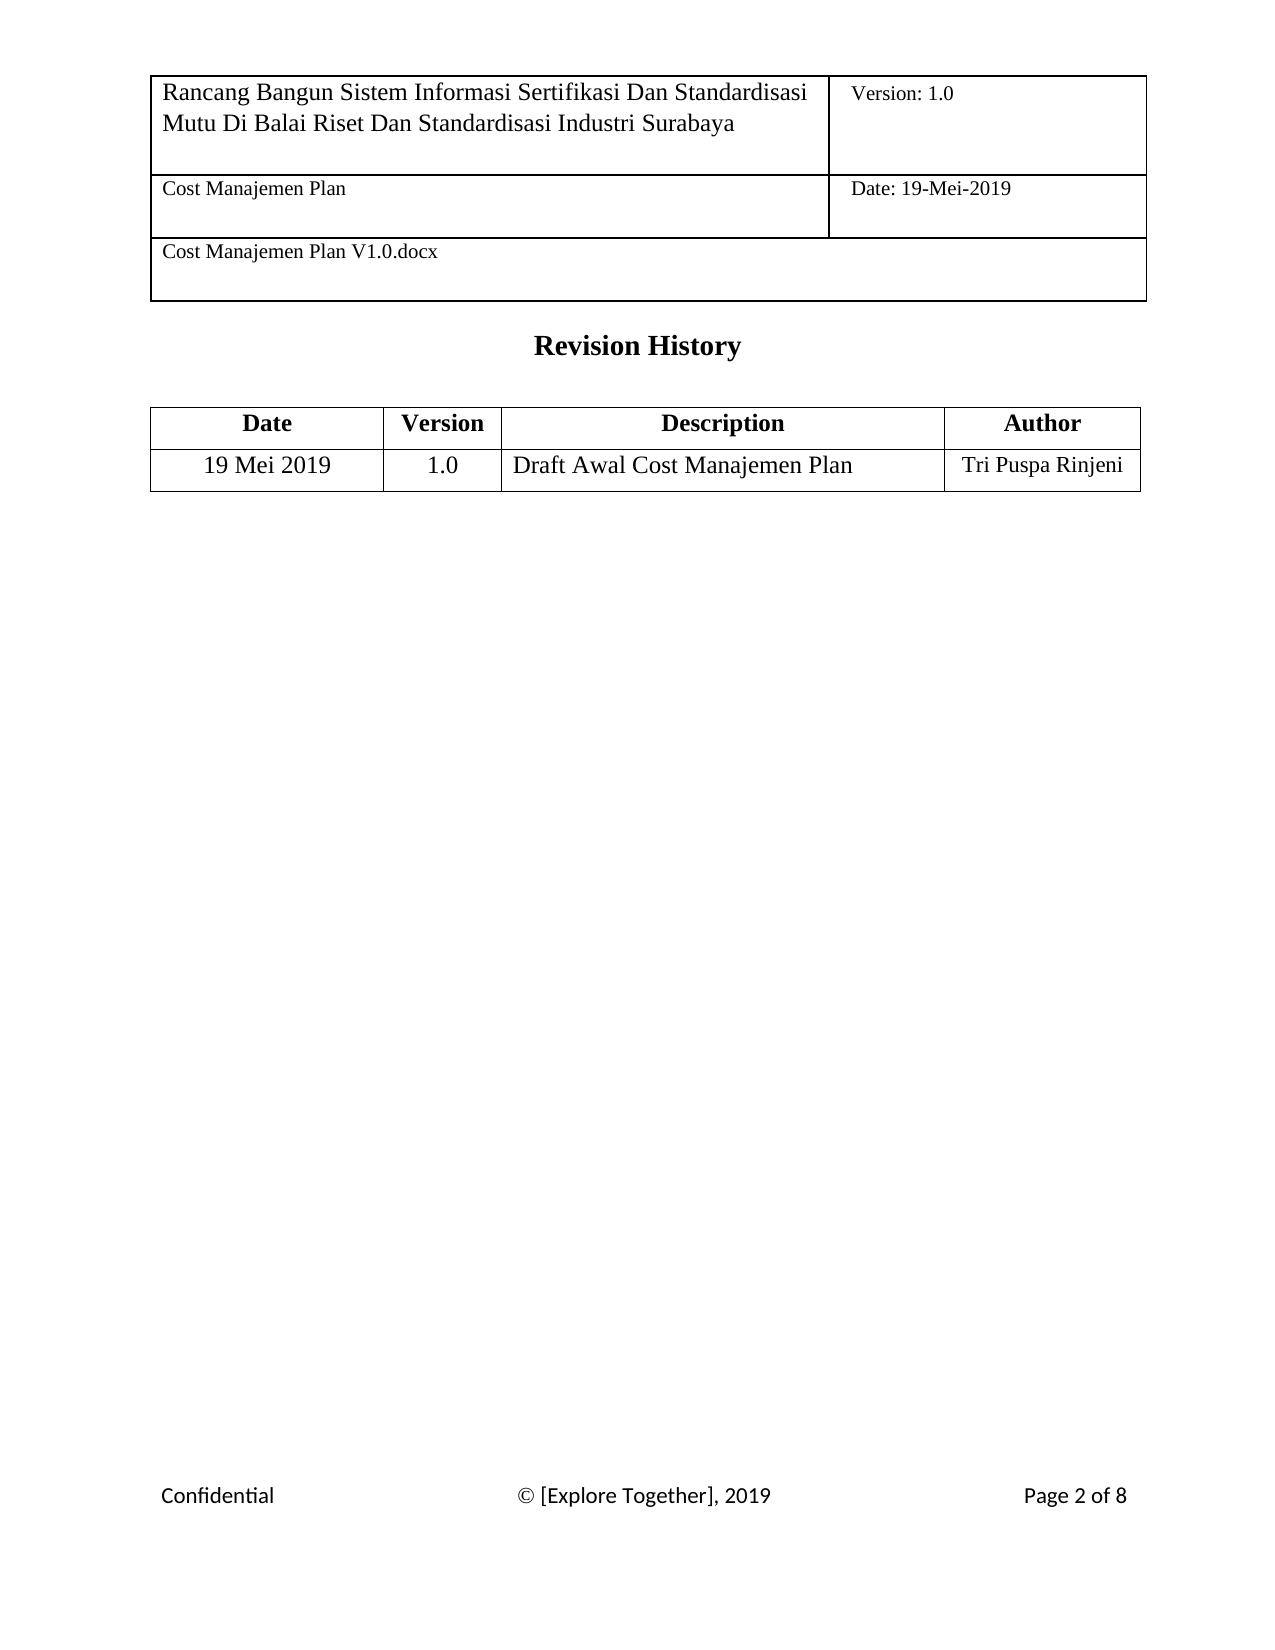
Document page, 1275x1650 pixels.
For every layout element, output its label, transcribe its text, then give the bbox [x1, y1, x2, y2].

table_header Author [945, 408, 1140, 449]
table_header Date [151, 408, 383, 449]
title Revision History [150, 328, 1125, 362]
table_cell 1.0 [384, 450, 501, 491]
table_header Description [502, 408, 944, 449]
table_cell Tri Puspa Rinjeni [945, 450, 1140, 491]
table_cell Draft Awal Cost Manajemen Plan [502, 450, 944, 491]
table_cell 19 Mei 2019 [151, 450, 383, 491]
table_header Version [384, 408, 501, 449]
